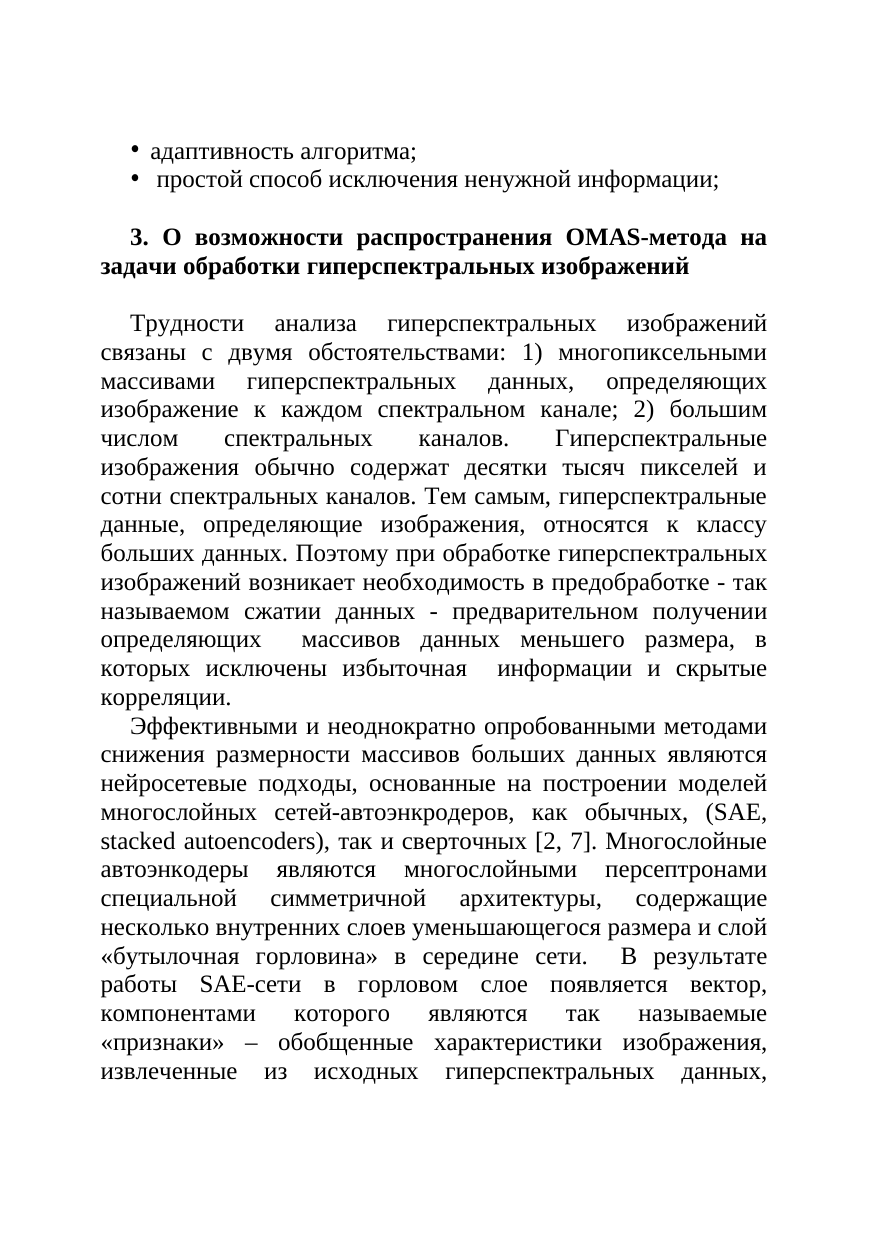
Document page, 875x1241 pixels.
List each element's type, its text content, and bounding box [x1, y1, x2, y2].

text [100, 711, 768, 1084]
text простой способ исключения ненужной информации; [100, 164, 768, 193]
text адаптивность алгоритма; [100, 136, 768, 164]
text 3. О возможности распространения OMAS-метода на задачи обработки гиперспектральных изображений [100, 222, 768, 279]
text Трудности анализа гиперспектральных изображений связаны с двумя обстоятельствами: 1) многопиксельными массивами гиперспектральных данных, определяющих изображение к каждом спектральном канале; 2) большим числом спектральных каналов. Гиперспектральные изображения обычно содержат десятки тысяч пикселей и сотни спектральных каналов. Тем самым, гиперспектральные данные, определяющие изображения, относятся к классу больших данных. Поэтому при обработке гиперспектральных изображений возникает необходимость в предобработке - так называемом сжатии данных - предварительном получении определяющих массивов данных меньшего размера, в которых исключены избыточная информации и скрытые корреляции. [100, 308, 768, 711]
